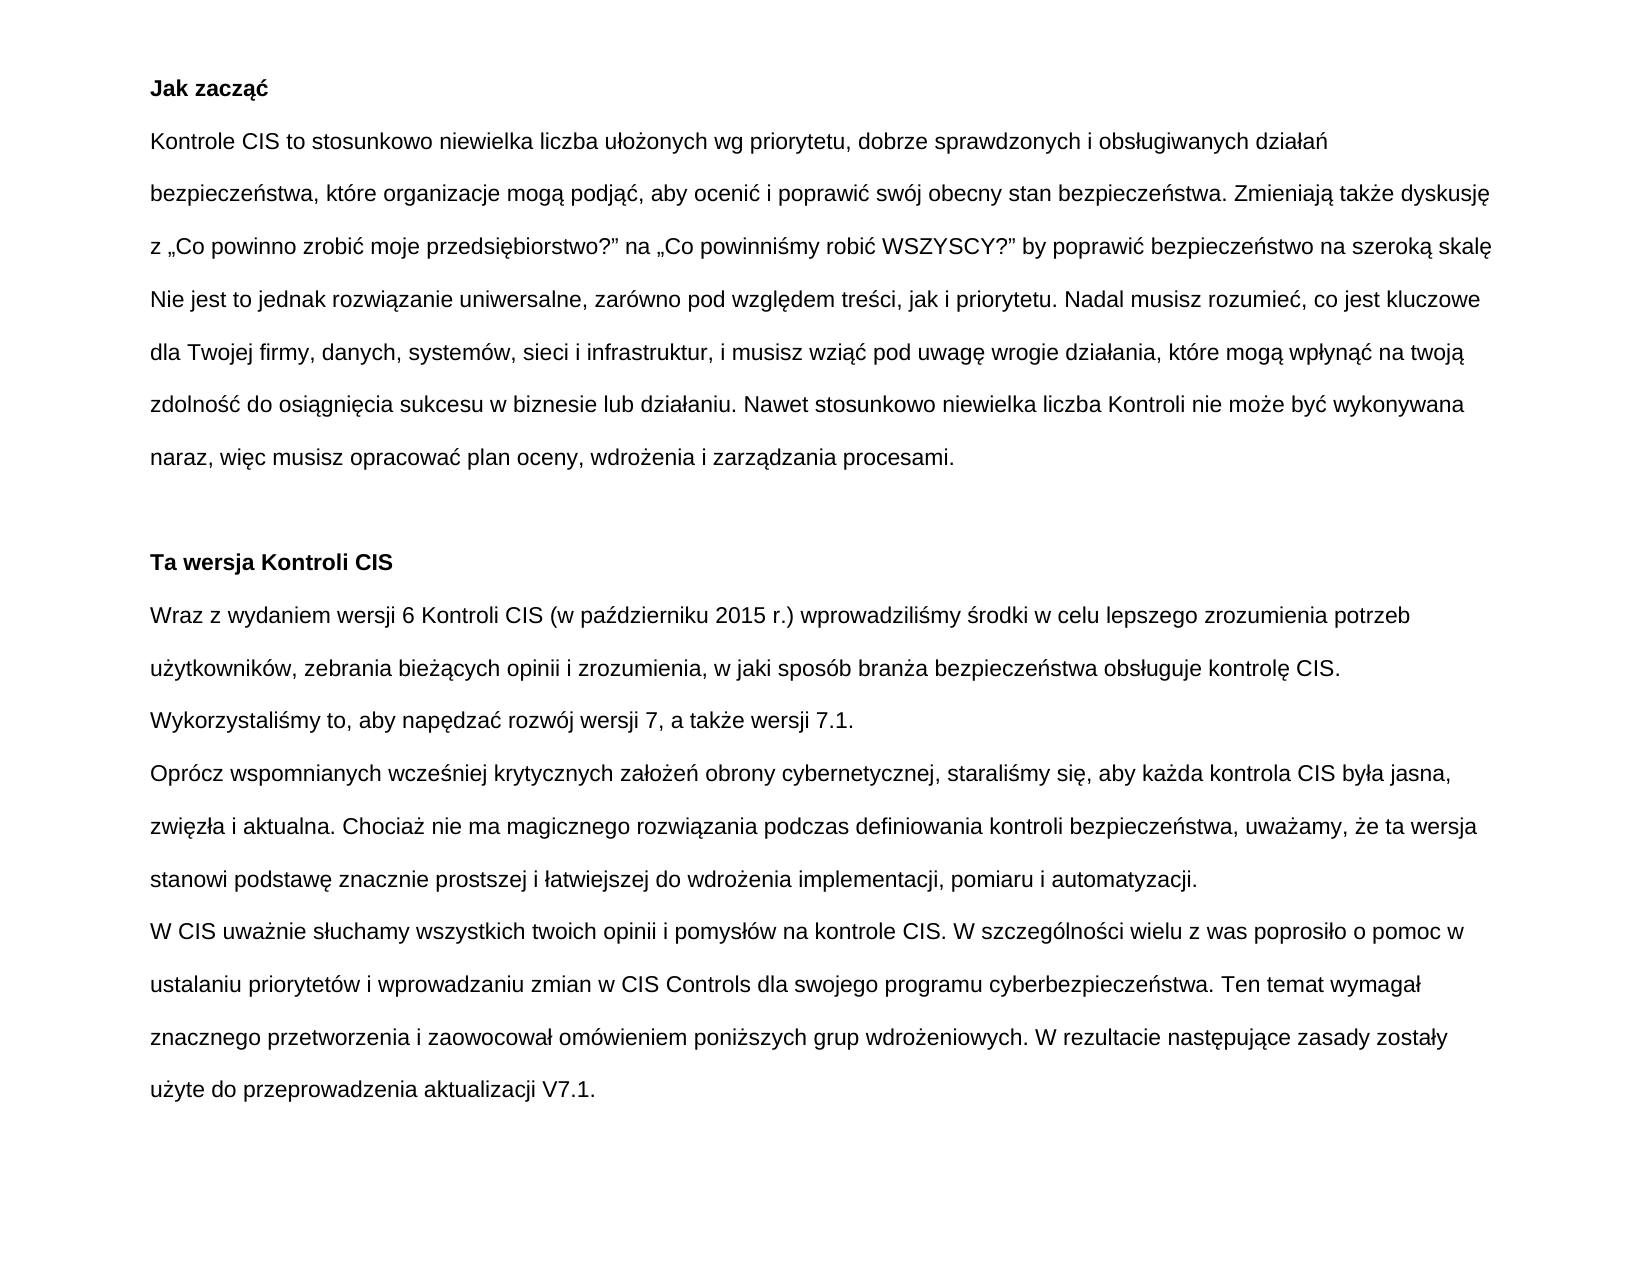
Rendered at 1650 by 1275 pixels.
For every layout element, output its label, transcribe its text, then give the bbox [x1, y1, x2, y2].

text Ta wersja Kontroli CIS [150, 549, 1500, 576]
text Oprócz wspomnianych wcześniej krytycznych założeń obrony cybernetycznej, staraliśmy się, aby każda kontrola CIS była jasna, zwięzła i aktualna. Chociaż nie ma magicznego rozwiązania podczas definiowania kontroli bezpieczeństwa, uważamy, że ta wersja stanowi podstawę znacznie prostszej i łatwiejszej do wdrożenia implementacji, pomiaru i automatyzacji. [150, 760, 1500, 892]
text Nie jest to jednak rozwiązanie uniwersalne, zarówno pod względem treści, jak i priorytetu. Nadal musisz rozumieć, co jest kluczowe dla Twojej firmy, danych, systemów, sieci i infrastruktur, i musisz wziąć pod uwagę wrogie działania, które mogą wpłynąć na twoją zdolność do osiągnięcia sukcesu w biznesie lub działaniu. Nawet stosunkowo niewielka liczba Kontroli nie może być wykonywana naraz, więc musisz opracować plan oceny, wdrożenia i zarządzania procesami. [150, 286, 1500, 523]
text Kontrole CIS to stosunkowo niewielka liczba ułożonych wg priorytetu, dobrze sprawdzonych i obsługiwanych działań bezpieczeństwa, które organizacje mogą podjąć, aby ocenić i poprawić swój obecny stan bezpieczeństwa. Zmieniają także dyskusję z „Co powinno zrobić moje przedsiębiorstwo?” na „Co powinniśmy robić WSZYSCY?” by poprawić bezpieczeństwo na szeroką skalę [150, 128, 1500, 259]
text Jak zacząć [150, 75, 1500, 101]
text Wraz z wydaniem wersji 6 Kontroli CIS (w październiku 2015 r.) wprowadziliśmy środki w celu lepszego zrozumienia potrzeb użytkowników, zebrania bieżących opinii i zrozumienia, w jaki sposób branża bezpieczeństwa obsługuje kontrolę CIS. Wykorzystaliśmy to, aby napędzać rozwój wersji 7, a także wersji 7.1. [150, 602, 1500, 734]
text W CIS uważnie słuchamy wszystkich twoich opinii i pomysłów na kontrole CIS. W szczególności wielu z was poprosiło o pomoc w ustalaniu priorytetów i wprowadzaniu zmian w CIS Controls dla swojego programu cyberbezpieczeństwa. Ten temat wymagał znacznego przetworzenia i zaowocował omówieniem poniższych grup wdrożeniowych. W rezultacie następujące zasady zostały użyte do przeprowadzenia aktualizacji V7.1. [150, 918, 1500, 1103]
